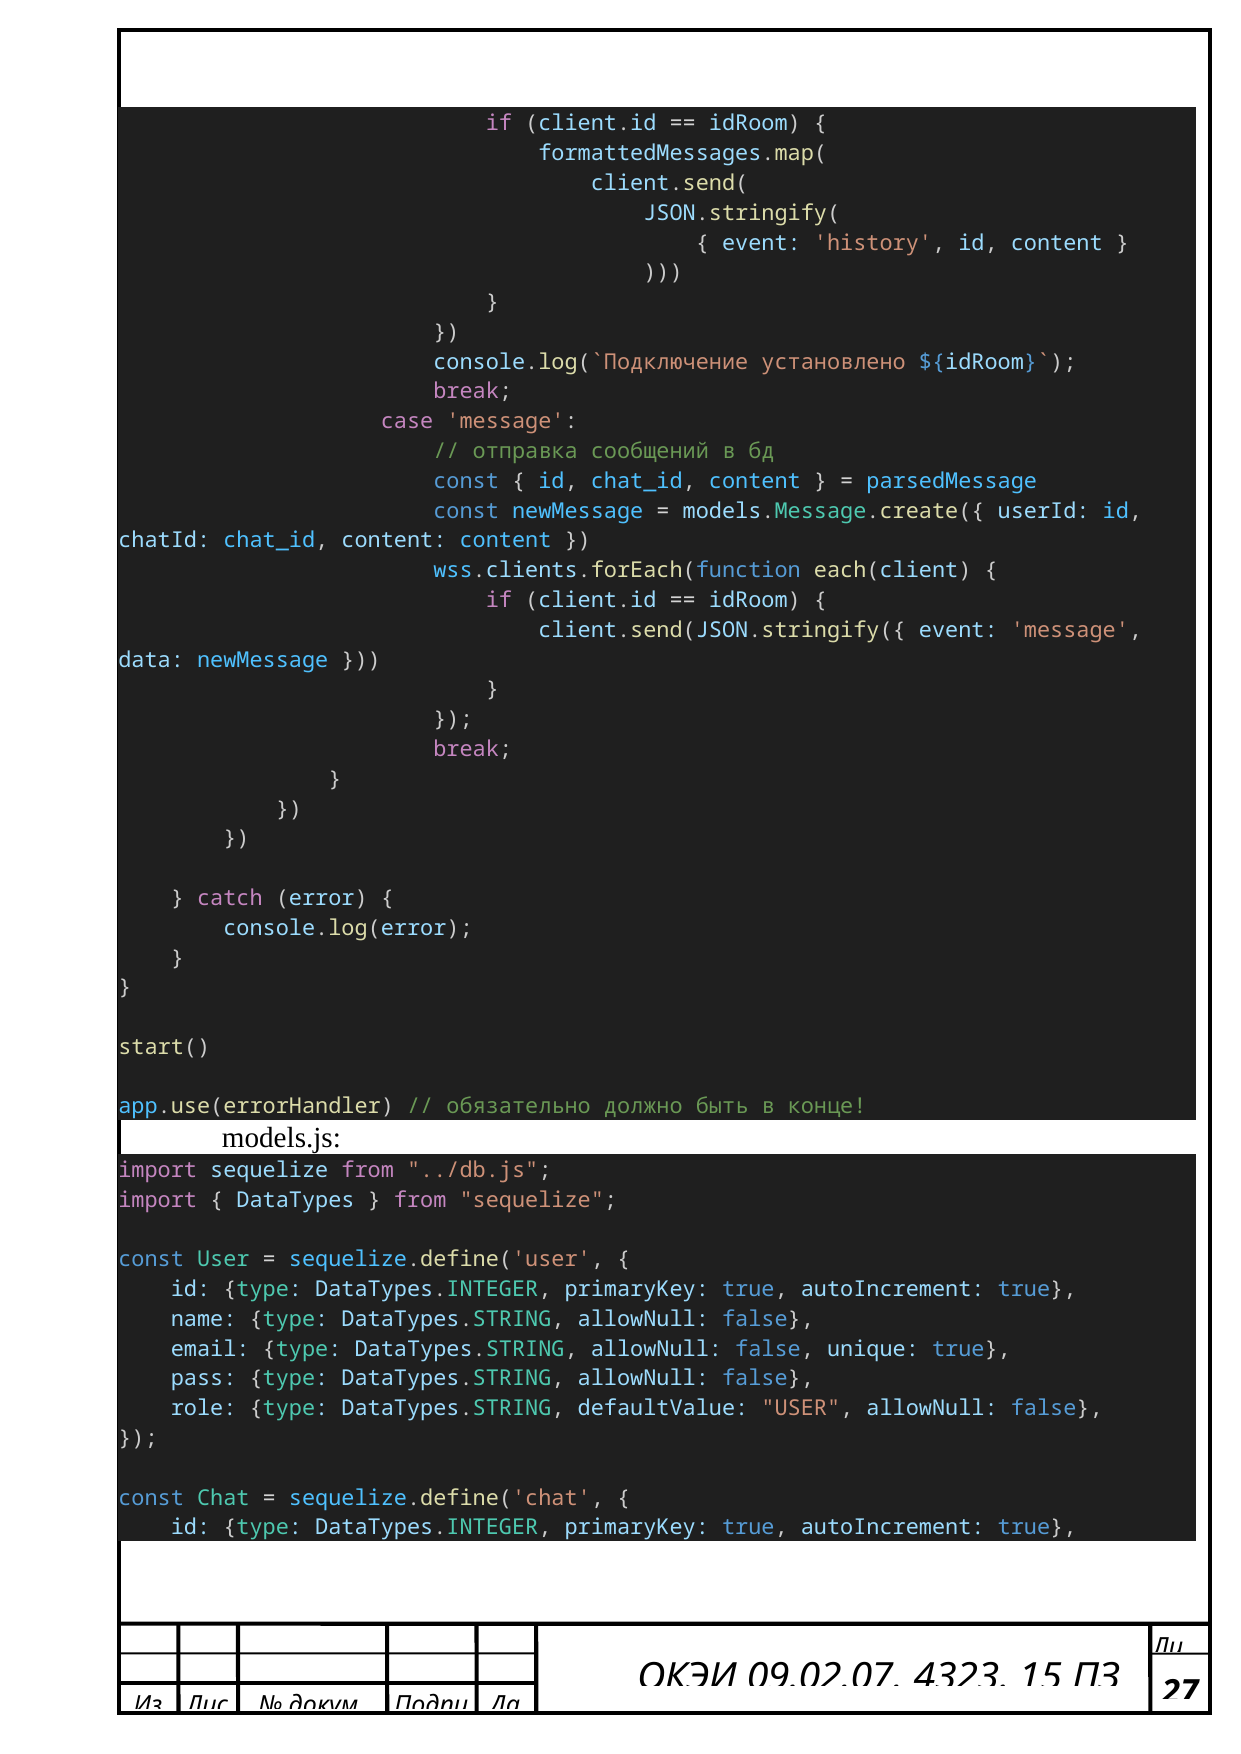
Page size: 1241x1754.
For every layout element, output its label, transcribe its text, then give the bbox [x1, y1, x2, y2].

text const newMessage = models.Message.create({ userId: id, chatId: chat_id, content: content }) [118, 494, 1196, 554]
text const User = sequelize.define('user', { [118, 1243, 1196, 1273]
text id: {type: DataTypes.INTEGER, primaryKey: true, autoIncrement: true}, [118, 1273, 1196, 1303]
text role: {type: DataTypes.STRING, defaultValue: "USER", allowNull: false}, [118, 1392, 1196, 1422]
text break; [118, 375, 1196, 405]
text } [118, 763, 1196, 792]
text client.send( [118, 167, 1196, 197]
text import sequelize from "../db.js"; [118, 1154, 1196, 1183]
text name: {type: DataTypes.STRING, allowNull: false}, [118, 1303, 1196, 1332]
text } catch (error) { [118, 882, 1196, 912]
text }); [118, 1422, 1196, 1452]
text const Chat = sequelize.define('chat', { [118, 1481, 1196, 1511]
text { event: 'history', id, content } [118, 226, 1196, 256]
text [118, 1511, 1196, 1541]
text pass: {type: DataTypes.STRING, allowNull: false}, [118, 1362, 1196, 1392]
text wss.clients.forEach(function each(client) { [118, 554, 1196, 584]
text console.log(error); [118, 912, 1196, 941]
text }) [118, 792, 1196, 822]
text console.log(`Подключение установлено ${idRoom}`); [118, 346, 1196, 375]
text } [118, 673, 1196, 703]
text ))) [118, 256, 1196, 286]
text import { DataTypes } from "sequelize"; [118, 1183, 1196, 1213]
text }) [118, 822, 1196, 852]
text if (client.id == idRoom) { [118, 107, 1196, 137]
text email: {type: DataTypes.STRING, allowNull: false, unique: true}, [118, 1332, 1196, 1362]
text }); [118, 703, 1196, 733]
text app.use(errorHandler) // обязательно должно быть в конце! [118, 1090, 1196, 1120]
text } [118, 971, 1196, 1001]
text break; [118, 733, 1196, 763]
text if (client.id == idRoom) { [118, 584, 1196, 614]
text case 'message': [118, 405, 1196, 435]
text // отправка сообщений в бд [118, 435, 1196, 465]
text } [118, 941, 1196, 971]
text } [118, 286, 1196, 316]
text const { id, chat_id, content } = parsedMessage [118, 465, 1196, 494]
text }) [118, 316, 1196, 346]
text client.send(JSON.stringify({ event: 'message', data: newMessage })) [118, 614, 1196, 673]
text start() [118, 1031, 1196, 1061]
text formattedMessages.map( [118, 137, 1196, 167]
text models.js: [148, 1120, 1181, 1154]
text JSON.stringify( [118, 197, 1196, 226]
